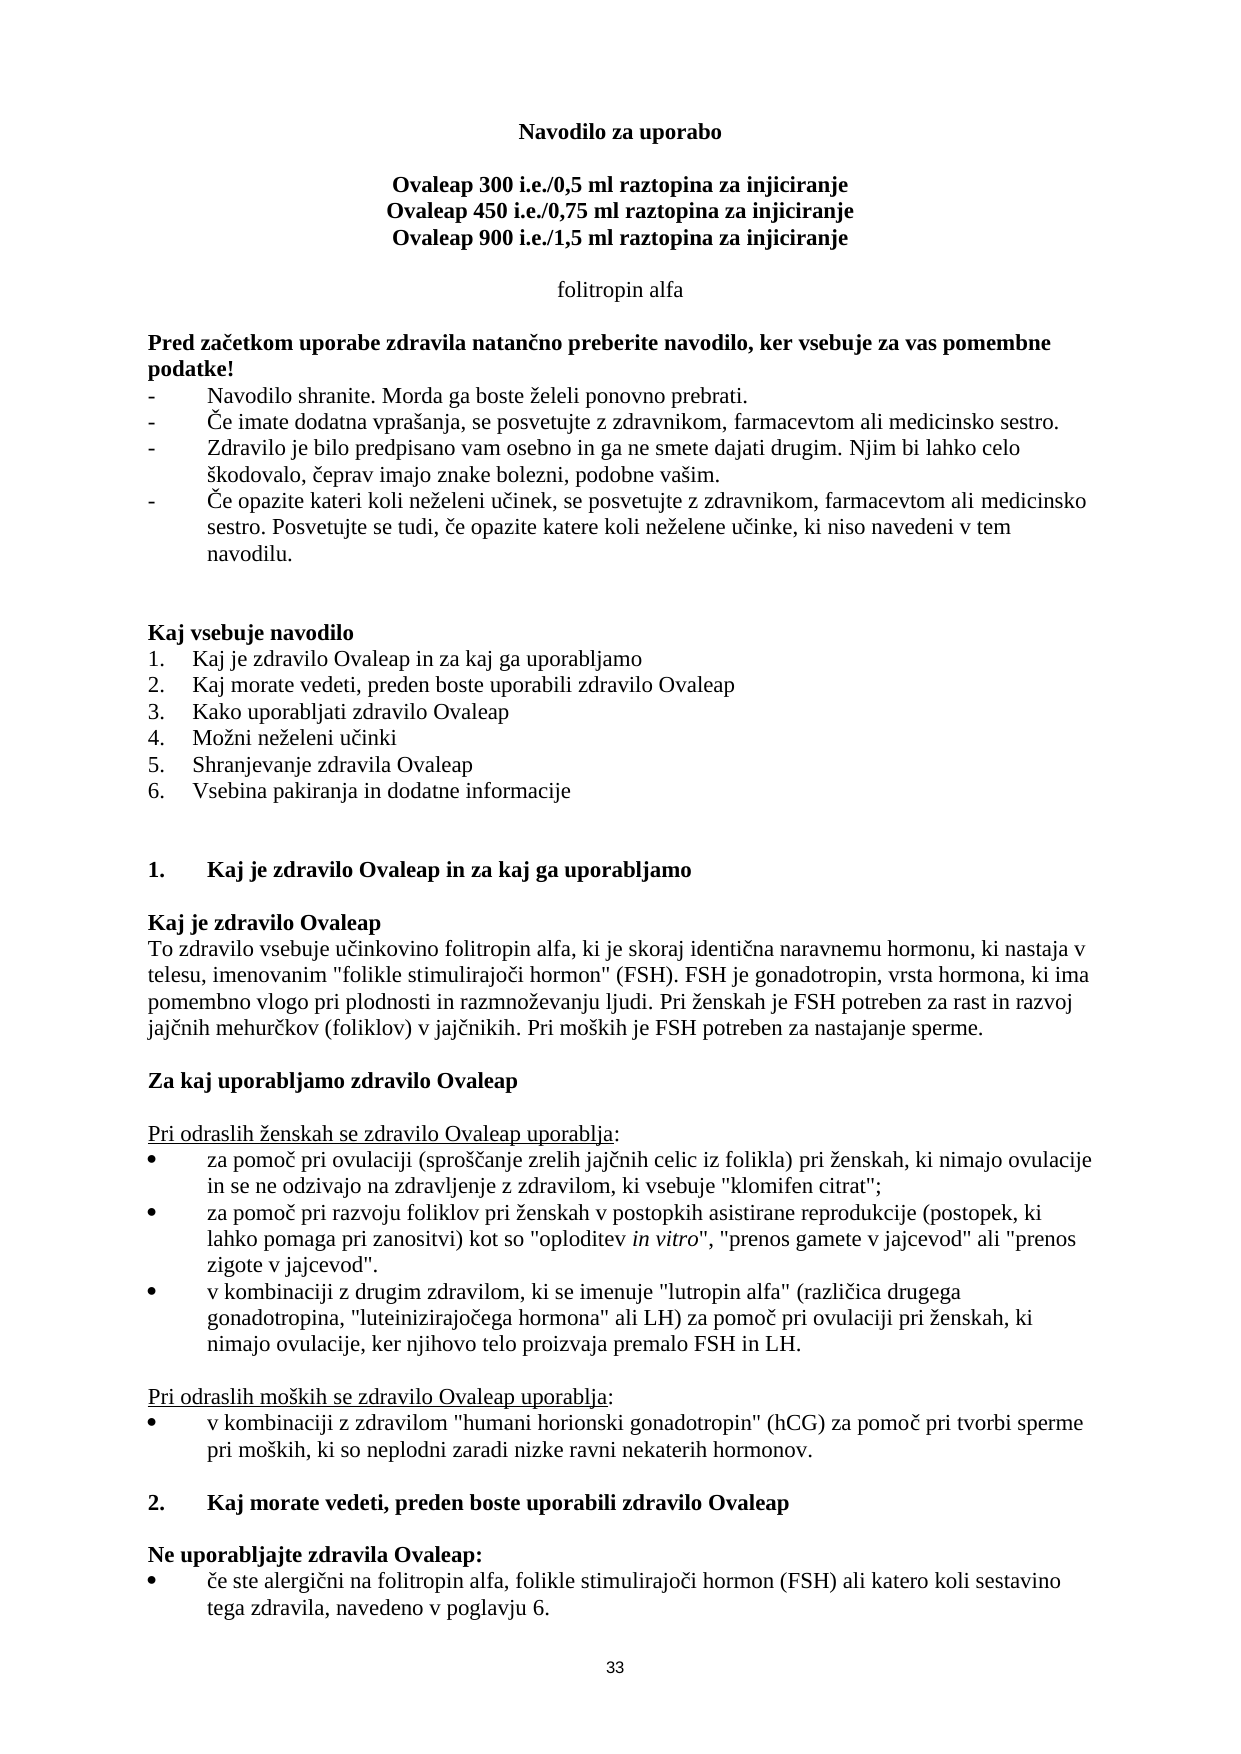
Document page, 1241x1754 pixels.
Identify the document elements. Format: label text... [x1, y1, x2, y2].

list 4. Možni neželeni učinki [148, 724, 1096, 751]
text 2. Kaj morate vedeti, preden boste uporabili zdravilo Ovaleap [148, 1488, 1093, 1515]
list folitropin alfa [148, 276, 1092, 303]
text 5. Shranjevanje zdravila Ovaleap [148, 751, 1096, 777]
list Če opazite kateri koli neželeni učinek, se posvetujte z zdravnikom, farmacevtom ali medicinsko sestro. Posvetujte se tudi, če opazite katere koli neželene učinke, ki niso navedeni v tem navodilu. [148, 487, 1092, 566]
text Za kaj uporabljamo zdravilo Ovaleap [148, 1067, 1093, 1093]
text 1. Kaj je zdravilo Ovaleap in za kaj ga uporabljamo [148, 856, 1093, 882]
text Pred začetkom uporabe zdravila natančno preberite navodilo, ker vsebuje za vas pomembne podatke! [148, 329, 1092, 382]
list če ste alergični na folitropin alfa, folikle stimulirajoči hormon (FSH) ali katero koli sestavino tega zdravila, navedeno v poglavju 6. [148, 1568, 1092, 1620]
text - Zdravilo je bilo predpisano vam osebno in ga ne smete dajati drugim. Njim bi lahko celo škodovalo, čeprav imajo znake bolezni, podobne vašim. [148, 434, 1093, 487]
text Ovaleap 450 i.e./0,75 ml raztopina za injiciranje [148, 197, 1092, 223]
list v kombinaciji z drugim zdravilom, ki se imenuje "lutropin alfa" (različica drugega gonadotropina, "luteinizirajočega hormona" ali LH) za pomoč pri ovulaciji pri ženskah, ki nimajo ovulacije, ker njihovo telo proizvaja premalo FSH in LH. [148, 1278, 1092, 1357]
list Če imate dodatna vprašanja, se posvetujte z zdravnikom, farmacevtom ali medicinsko sestro. [148, 408, 1093, 434]
list za pomoč pri razvoju foliklov pri ženskah v postopkih asistirane reprodukcije (postopek, ki lahko pomaga pri zanositvi) kot so "oploditev in vitro", "prenos gamete v jajcevod" ali "prenos zigote v jajcevod". [148, 1199, 1092, 1278]
list v kombinaciji z zdravilom "humani horionski gonadotropin" (hCG) za pomoč pri tvorbi sperme pri moških, ki so neplodni zaradi nizke ravni nekaterih hormonov. [148, 1409, 1092, 1462]
text Pri odraslih ženskah se zdravilo Ovaleap uporablja: [148, 1119, 1093, 1146]
text 6. Vsebina pakiranja in dodatne informacije [148, 777, 1096, 803]
list za pomoč pri ovulaciji (sproščanje zrelih jajčnih celic iz folikla) pri ženskah, ki nimajo ovulacije in se ne odzivajo na zdravljenje z zdravilom, ki vsebuje "klomifen citrat"; [148, 1146, 1093, 1199]
text Kaj je zdravilo Ovaleap [148, 909, 1093, 935]
text Pri odraslih moških se zdravilo Ovaleap uporablja: [148, 1383, 1092, 1409]
text To zdravilo vsebuje učinkovino folitropin alfa, ki je skoraj identična naravnemu hormonu, ki nastaja v telesu, imenovanim "folikle stimulirajoči hormon" (FSH). FSH je gonadotropin, vrsta hormona, ki ima pomembno vlogo pri plodnosti in razmnoževanju ljudi. Pri ženskah je FSH potreben za rast in razvoj jajčnih mehurčkov (foliklov) v jajčnikih. Pri moških je FSH potreben za nastajanje sperme. [148, 935, 1093, 1041]
text Navodilo za uporabo [148, 118, 1092, 144]
list 1. Kaj je zdravilo Ovaleap in za kaj ga uporabljamo [148, 645, 1096, 672]
list Navodilo shranite. Morda ga boste želeli ponovno prebrati. [148, 382, 1093, 408]
text Ovaleap 300 i.e./0,5 ml raztopina za injiciranje [148, 171, 1092, 197]
list Kaj vsebuje navodilo [148, 619, 1092, 645]
list Ne uporabljajte zdravila Ovaleap: [148, 1541, 1092, 1568]
list 3. Kako uporabljati zdravilo Ovaleap [148, 698, 1096, 724]
list 2. Kaj morate vedeti, preden boste uporabili zdravilo Ovaleap [148, 672, 1096, 698]
text Ovaleap 900 i.e./1,5 ml raztopina za injiciranje [148, 223, 1092, 250]
